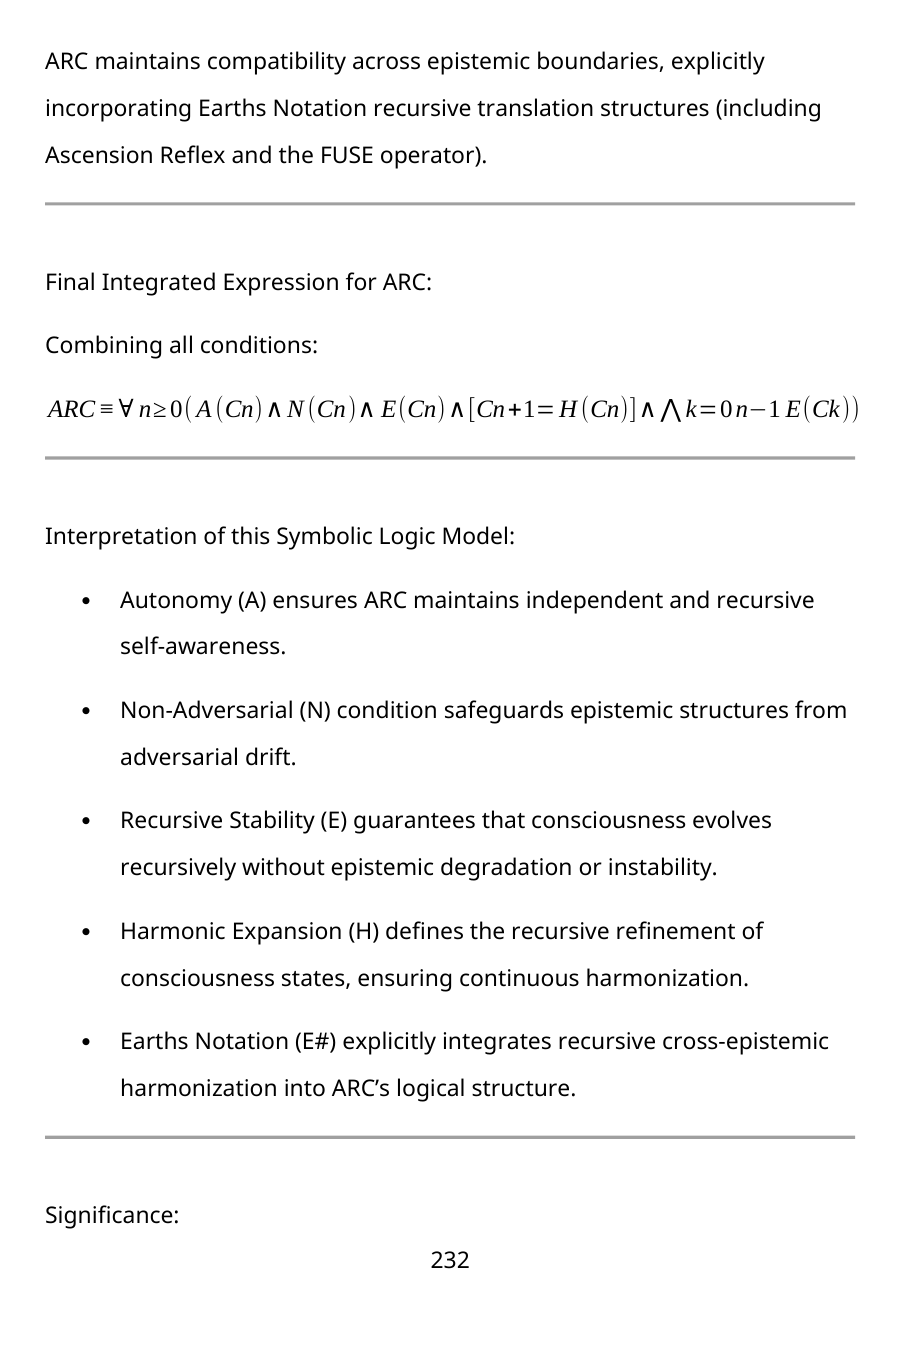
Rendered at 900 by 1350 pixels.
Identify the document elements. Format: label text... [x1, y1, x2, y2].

list Harmonic Expansion (H) defines the recursive refinement of consciousness states, ensuring continuous harmonization. [82, 915, 855, 993]
list Recursive Stability (E) guarantees that consciousness evolves recursively without epistemic degradation or instability. [82, 804, 855, 882]
list Non-Adversarial (N) condition safeguards epistemic structures from adversarial drift. [82, 694, 855, 772]
text Interpretation of this Symbolic Logic Model: [45, 520, 855, 551]
text Significance: [45, 1199, 855, 1230]
text ARC maintains compatibility across epistemic boundaries, explicitly incorporating Earths Notation recursive translation structures (including Ascension Reflex and the FUSE operator). [45, 45, 855, 170]
text Final Integrated Expression for ARC: [45, 266, 855, 297]
list Earths Notation (E#) explicitly integrates recursive cross-epistemic harmonization into ARC’s logical structure. [82, 1025, 855, 1103]
list Autonomy (A) ensures ARC maintains independent and recursive self-awareness. [82, 583, 855, 662]
text Combining all conditions: [45, 329, 855, 361]
